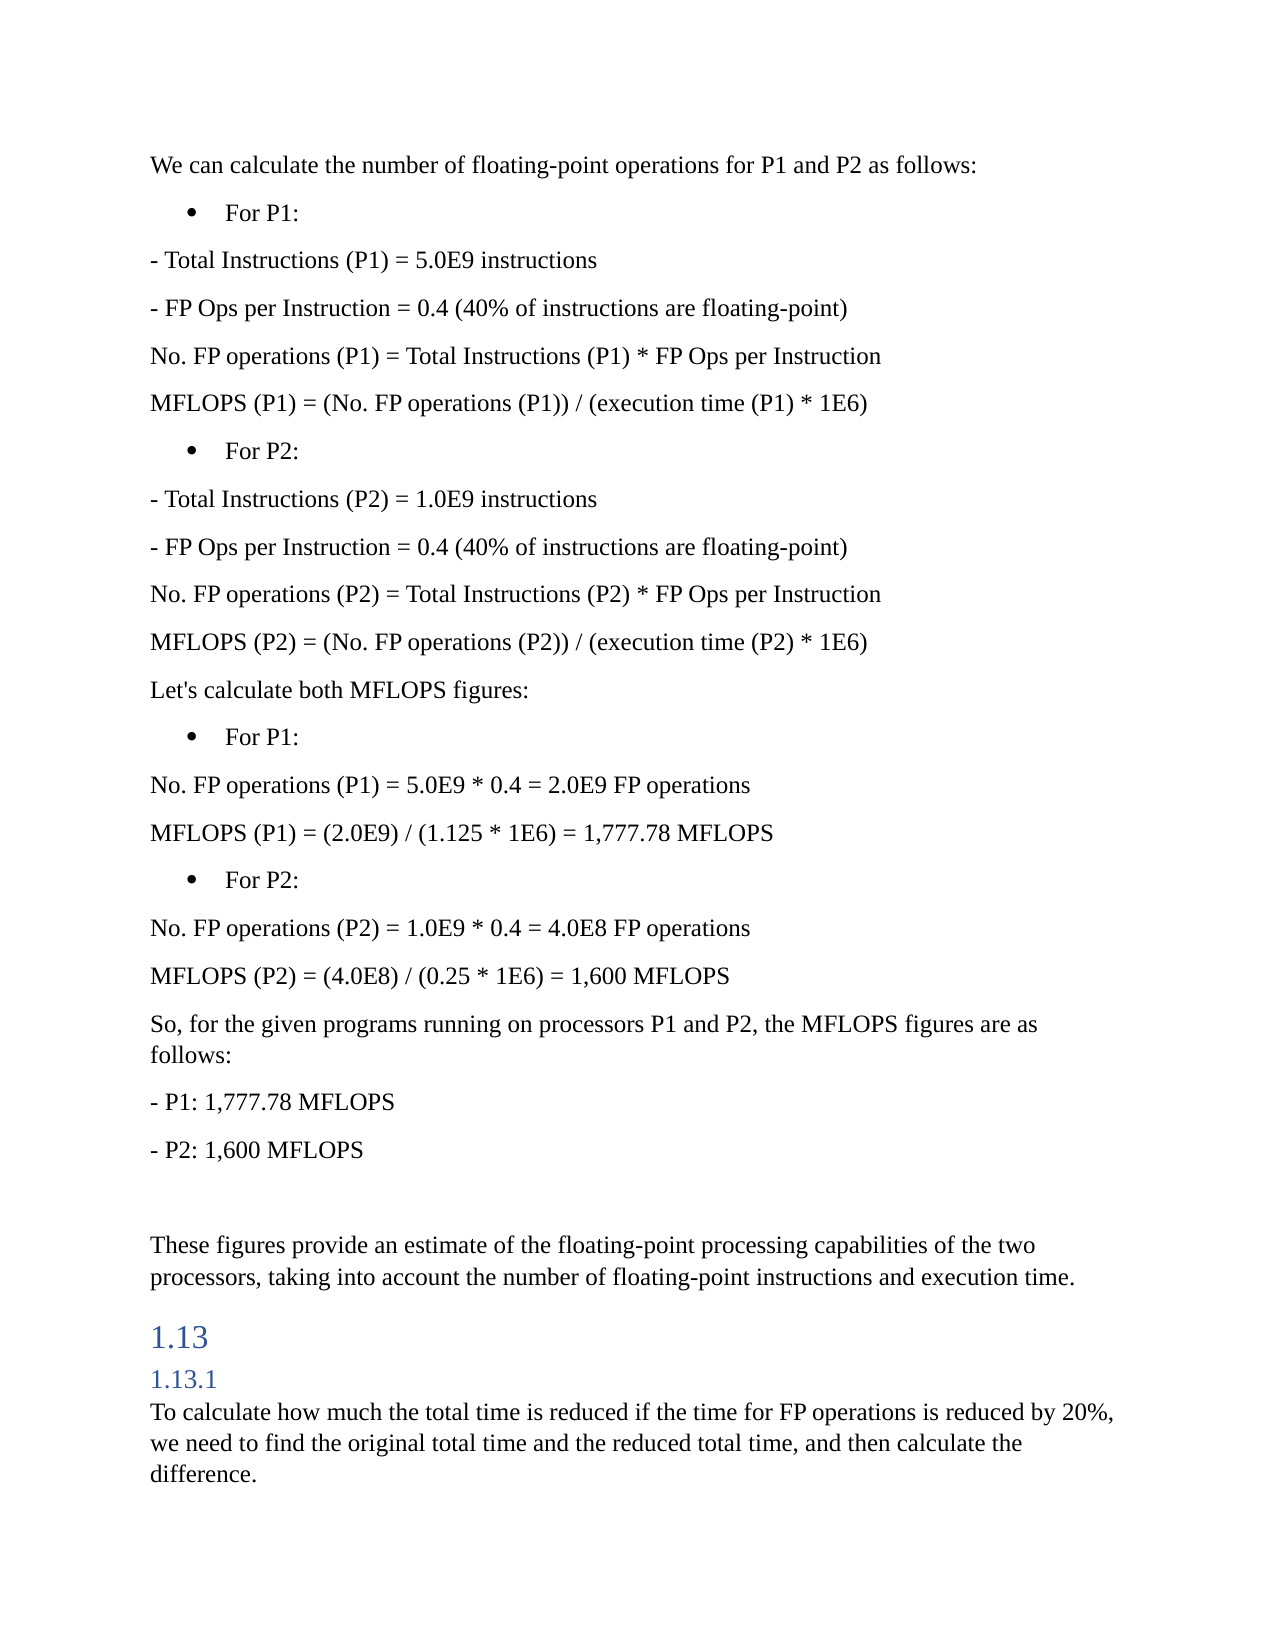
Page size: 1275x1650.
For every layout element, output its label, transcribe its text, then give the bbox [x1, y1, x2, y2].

text No. FP operations (P2) = Total Instructions (P2) * FP Ops per Instruction [150, 579, 1125, 608]
text MFLOPS (P2) = (No. FP operations (P2)) / (execution time (P2) * 1E6) [150, 627, 1125, 656]
list For P1: [187, 198, 1125, 226]
text - FP Ops per Instruction = 0.4 (40% of instructions are floating-point) [150, 532, 1125, 560]
text Let's calculate both MFLOPS figures: [150, 675, 1125, 703]
text These figures provide an estimate of the floating-point processing capabilities of the two processors, taking into account the number of floating-point instructions and execution time. [150, 1231, 1125, 1290]
subtitle 1.13.1 [150, 1363, 1125, 1394]
text So, for the given programs running on processors P1 and P2, the MFLOPS figures are as follows: [150, 1009, 1125, 1068]
text MFLOPS (P1) = (2.0E9) / (1.125 * 1E6) = 1,777.78 MFLOPS [150, 818, 1125, 847]
text - P2: 1,600 MFLOPS [150, 1135, 1125, 1164]
text MFLOPS (P2) = (4.0E8) / (0.25 * 1E6) = 1,600 MFLOPS [150, 961, 1125, 990]
text - P1: 1,777.78 MFLOPS [150, 1087, 1125, 1116]
list For P2: [187, 866, 1125, 894]
text - Total Instructions (P2) = 1.0E9 instructions [150, 484, 1125, 513]
text No. FP operations (P1) = Total Instructions (P1) * FP Ops per Instruction [150, 341, 1125, 369]
list For P1: [187, 722, 1125, 751]
text To calculate how much the total time is reduced if the time for FP operations is reduced by 20%, we need to find the original total time and the reduced total time, and then calculate the difference. [150, 1397, 1125, 1488]
text MFLOPS (P1) = (No. FP operations (P1)) / (execution time (P1) * 1E6) [150, 388, 1125, 417]
list For P2: [187, 436, 1125, 465]
text We can calculate the number of floating-point operations for P1 and P2 as follows: [150, 150, 1125, 179]
text No. FP operations (P1) = 5.0E9 * 0.4 = 2.0E9 FP operations [150, 770, 1125, 799]
text - FP Ops per Instruction = 0.4 (40% of instructions are floating-point) [150, 293, 1125, 322]
text No. FP operations (P2) = 1.0E9 * 0.4 = 4.0E8 FP operations [150, 913, 1125, 942]
text - Total Instructions (P1) = 5.0E9 instructions [150, 245, 1125, 274]
subtitle 1.13 [150, 1318, 1125, 1356]
